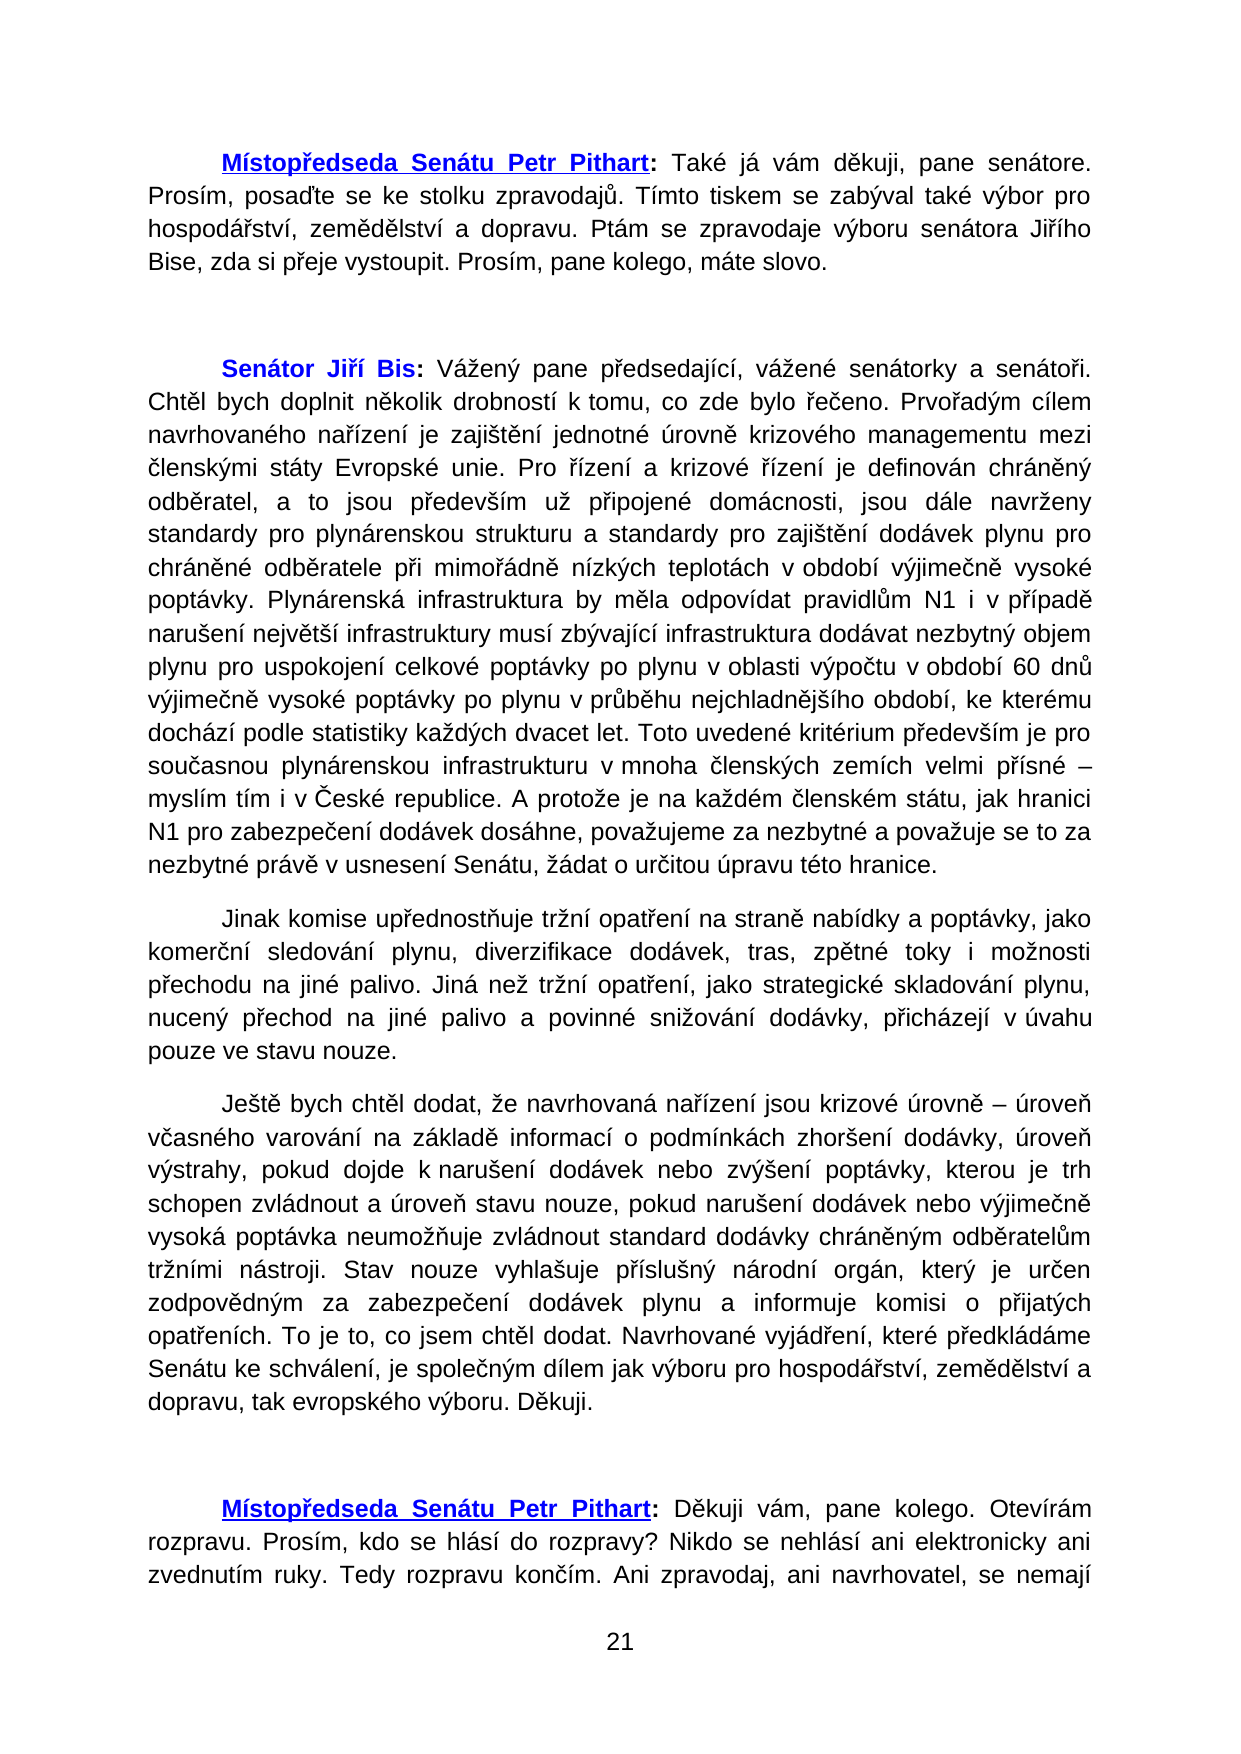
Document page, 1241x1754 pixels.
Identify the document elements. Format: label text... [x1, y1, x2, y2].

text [148, 1494, 1093, 1589]
text Senátor Jiří Bis: Vážený pane předsedající, vážené senátorky a senátoři. Chtěl bych doplnit několik drobností k tomu, co zde bylo řečeno. Prvořadým cílem navrhovaného nařízení je zajištění jednotné úrovně krizového managementu mezi členskými státy Evropské unie. Pro řízení a krizové řízení je definován chráněný odběratel, a to jsou především už připojené domácnosti, jsou dále navrženy standardy pro plynárenskou strukturu a standardy pro zajištění dodávek plynu pro chráněné odběratele při mimořádně nízkých teplotách v období výjimečně vysoké poptávky. Plynárenská infrastruktura by měla odpovídat pravidlům N1 i v případě narušení největší infrastruktury musí zbývající infrastruktura dodávat nezbytný objem plynu pro uspokojení celkové poptávky po plynu v oblasti výpočtu v období 60 dnů výjimečně vysoké poptávky po plynu v průběhu nejchladnějšího období, ke kterému dochází podle statistiky každých dvacet let. Toto uvedené kritérium především je pro současnou plynárenskou infrastrukturu v mnoha členských zemích velmi přísné – myslím tím i v České republice. A protože je na každém členském státu, jak hranici N1 pro zabezpečení dodávek dosáhne, považujeme za nezbytné a považuje se to za nezbytné právě v usnesení Senátu, žádat o určitou úpravu této hranice. [148, 354, 1093, 878]
text Místopředseda Senátu Petr Pithart: Také já vám děkuji, pane senátore. Prosím, posaďte se ke stolku zpravodajů. Tímto tiskem se zabýval také výbor pro hospodářství, zemědělství a dopravu. Ptám se zpravodaje výboru senátora Jiřího Bise, zda si přeje vystoupit. Prosím, pane kolego, máte slovo. [148, 148, 1093, 275]
text Ještě bych chtěl dodat, že navrhovaná nařízení jsou krizové úrovně – úroveň včasného varování na základě informací o podmínkách zhoršení dodávky, úroveň výstrahy, pokud dojde k narušení dodávek nebo zvýšení poptávky, kterou je trh schopen zvládnout a úroveň stavu nouze, pokud narušení dodávek nebo výjimečně vysoká poptávka neumožňuje zvládnout standard dodávky chráněným odběratelům tržními nástroji. Stav nouze vyhlašuje příslušný národní orgán, který je určen zodpovědným za zabezpečení dodávek plynu a informuje komisi o přijatých opatřeních. To je to, co jsem chtěl dodat. Navrhované vyjádření, které předkládáme Senátu ke schválení, je společným dílem jak výboru pro hospodářství, zemědělství a dopravu, tak evropského výboru. Děkuji. [148, 1089, 1093, 1415]
text Jinak komise upřednostňuje tržní opatření na straně nabídky a poptávky, jako komerční sledování plynu, diverzifikace dodávek, tras, zpětné toky i možnosti přechodu na jiné palivo. Jiná než tržní opatření, jako strategické skladování plynu, nucený přechod na jiné palivo a povinné snižování dodávky, přicházejí v úvahu pouze ve stavu nouze. [148, 903, 1093, 1064]
